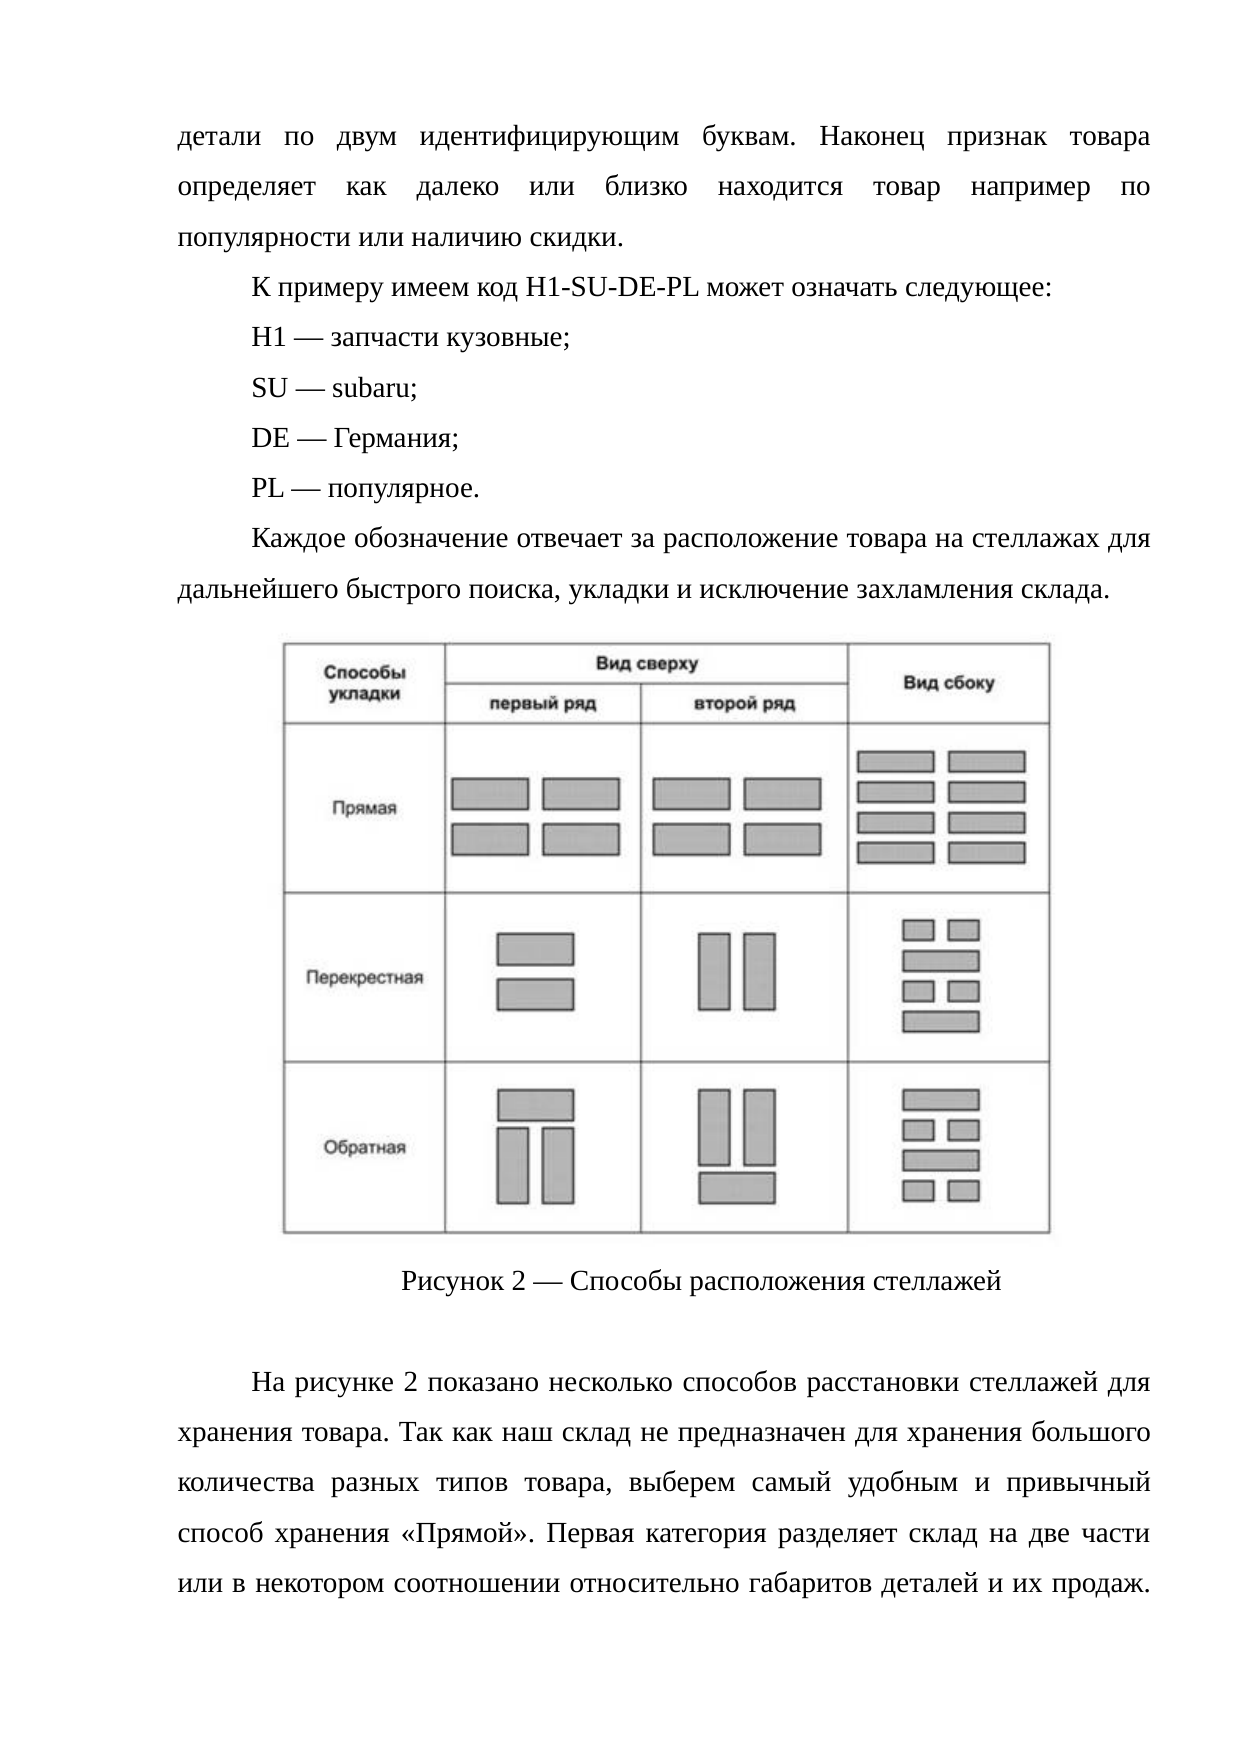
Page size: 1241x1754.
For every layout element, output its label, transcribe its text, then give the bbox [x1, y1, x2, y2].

text H1 — запчасти кузовные; [177, 319, 1152, 353]
text DE — Германия; [177, 420, 1152, 453]
text PL — популярное. [177, 470, 1152, 504]
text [177, 1364, 1152, 1598]
picture [266, 621, 1063, 1247]
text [177, 118, 1152, 252]
text SU — subaru; [177, 370, 1152, 403]
text К примеру имеем код H1-SU-DE-PL может означать следующее: [177, 269, 1152, 303]
text Каждое обозначение отвечает за расположение товара на стеллажах для дальнейшего быстрого поиска, укладки и исключение захламления склада. [177, 521, 1152, 604]
